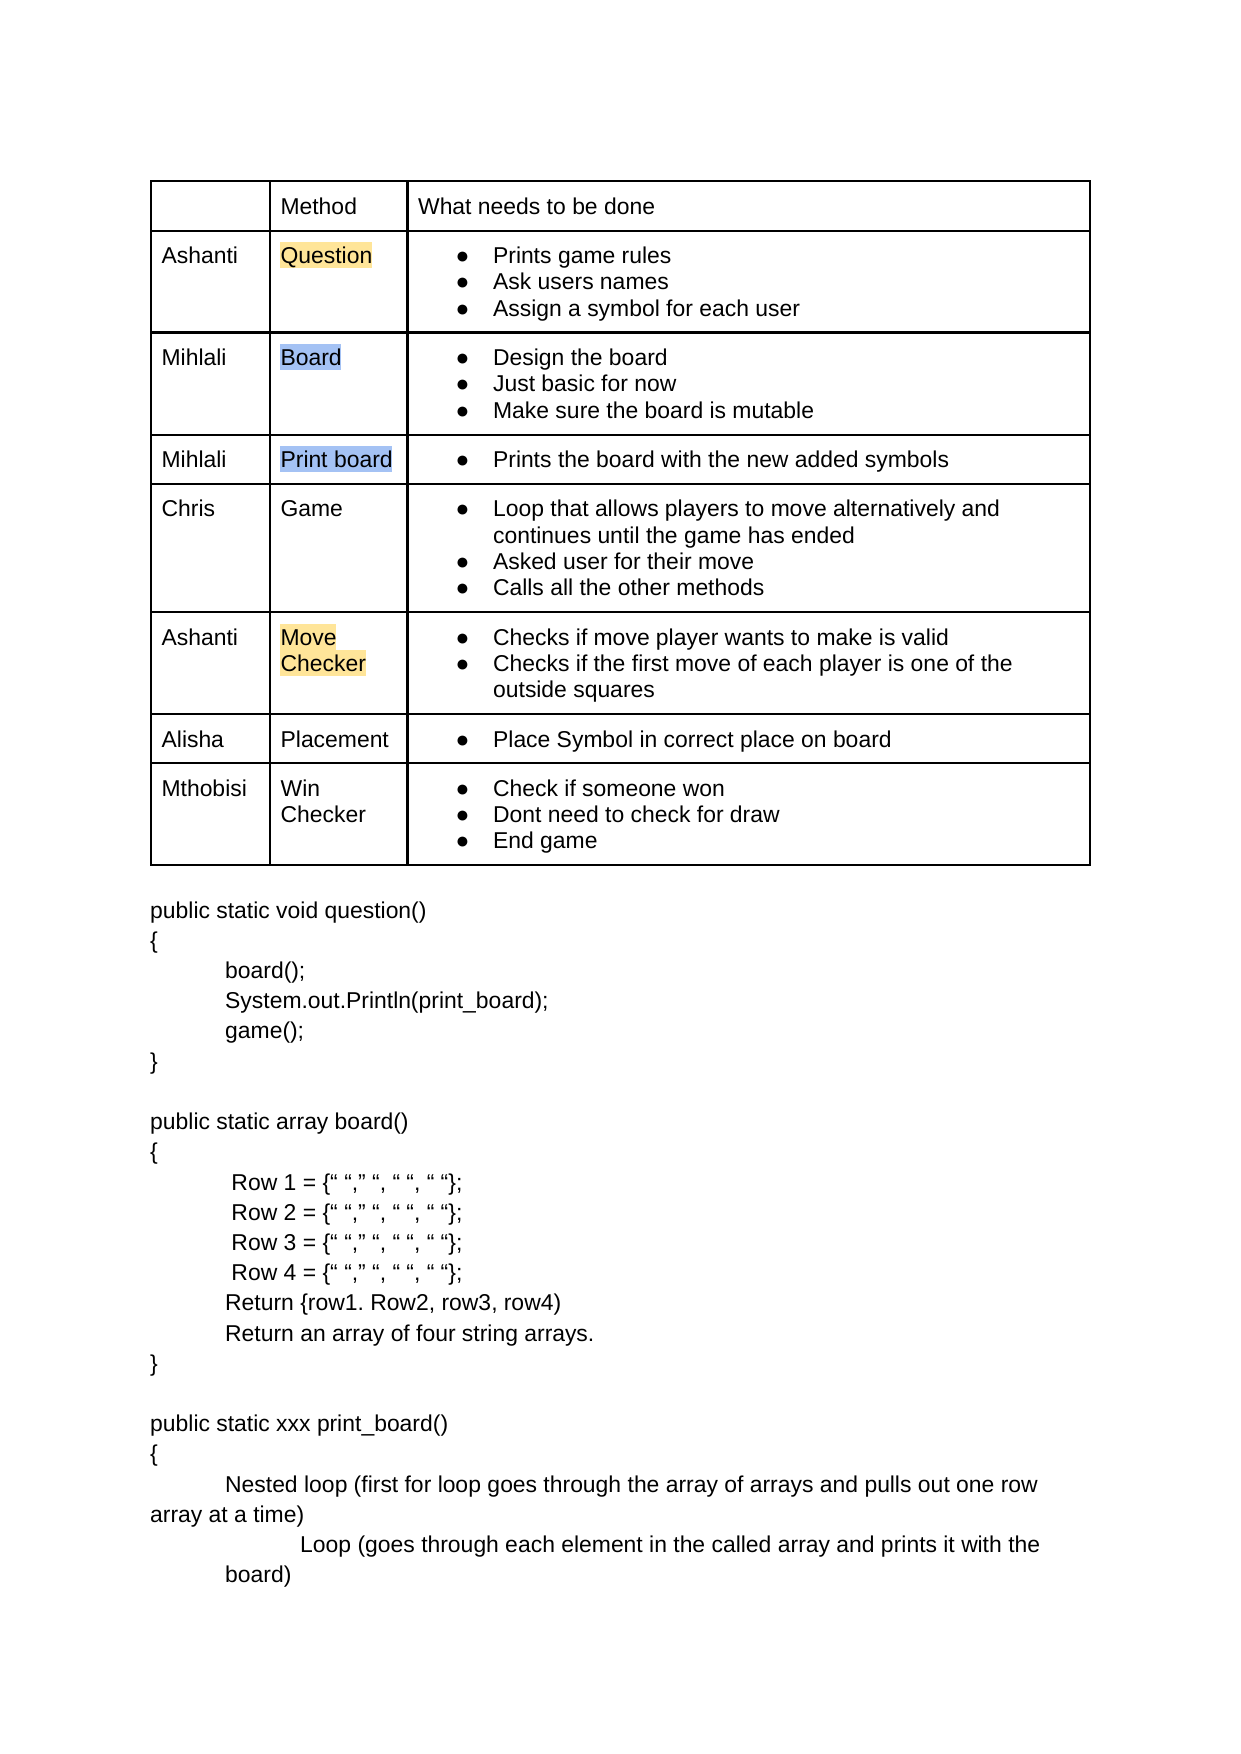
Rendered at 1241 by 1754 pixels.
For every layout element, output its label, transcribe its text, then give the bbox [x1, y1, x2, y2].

text } [150, 1350, 1090, 1376]
table_cell Place Symbol in correct place on board [409, 715, 1089, 762]
text Row 4 = {“ “,” “, “ “, “ “}; [225, 1259, 1090, 1285]
text public static xxx print_board() [150, 1410, 1090, 1436]
table_cell Board [271, 334, 406, 433]
text Row 1 = {“ “,” “, “ “, “ “}; [225, 1168, 1090, 1195]
text board(); [225, 957, 1090, 983]
table_cell Ashanti [152, 232, 269, 331]
table_cell Checks if move player wants to make is valid Checks if the first move of each player is one of the outside squares [409, 613, 1089, 713]
text { [150, 1138, 1090, 1164]
table_cell Loop that allows players to move alternatively and continues until the game has ended Asked user for their move Calls all the other methods [409, 485, 1089, 611]
text { [150, 1440, 1090, 1467]
text public static void question() [150, 897, 1090, 923]
text } [150, 1048, 1090, 1074]
table_cell Question [271, 232, 406, 331]
table_cell Check if someone won Dont need to check for draw End game [409, 764, 1089, 864]
text Row 2 = {“ “,” “, “ “, “ “}; [225, 1199, 1090, 1225]
table_cell Design the board Just basic for now Make sure the board is mutable [409, 334, 1089, 433]
text Return {row1. Row2, row3, row4) [150, 1289, 1090, 1316]
table_cell Print board [271, 436, 406, 483]
table_header Method [271, 182, 406, 229]
text Nested loop (first for loop goes through the array of arrays and pulls out one row array at a time) [150, 1471, 1090, 1527]
table_cell Mthobisi [152, 764, 269, 864]
table_cell Prints game rules Ask users names Assign a symbol for each user [409, 232, 1089, 331]
table_cell Placement [271, 715, 406, 762]
text game(); [225, 1017, 1090, 1044]
table_cell Game [271, 485, 406, 611]
table_header What needs to be done [409, 182, 1089, 229]
table_cell Mihlali [152, 334, 269, 433]
text { [150, 927, 1090, 953]
text Row 3 = {“ “,” “, “ “, “ “}; [225, 1229, 1090, 1255]
table_cell Win Checker [271, 764, 406, 864]
table_cell Mihlali [152, 436, 269, 483]
text Loop (goes through each element in the called array and prints it with the board) [225, 1531, 1090, 1587]
text Return an array of four string arrays. [150, 1319, 1090, 1346]
table_cell Prints the board with the new added symbols [409, 436, 1089, 483]
table_cell Alisha [152, 715, 269, 762]
table_cell Chris [152, 485, 269, 611]
table_cell Move Checker [271, 613, 406, 713]
text public static array board() [150, 1108, 1090, 1134]
text System.out.Println(print_board); [225, 987, 1090, 1013]
table_header [152, 182, 269, 229]
table_cell Ashanti [152, 613, 269, 713]
